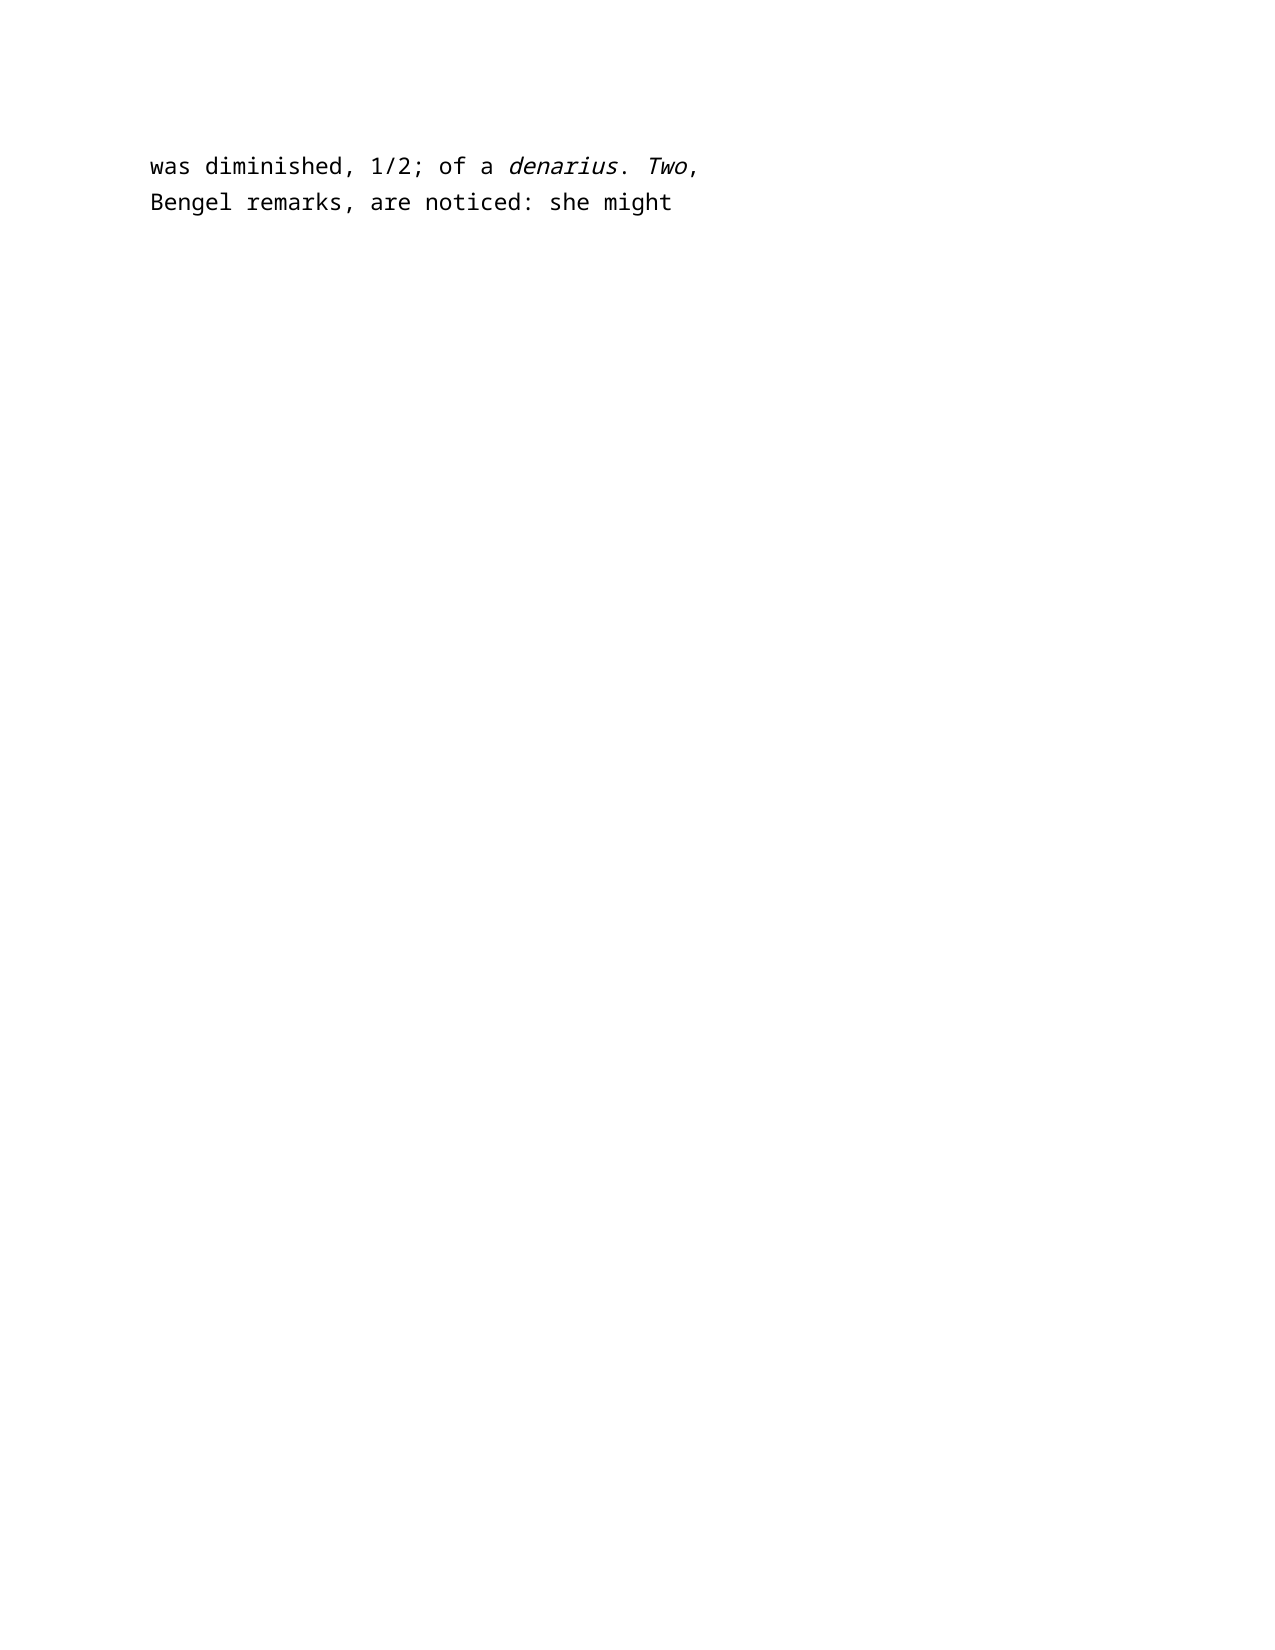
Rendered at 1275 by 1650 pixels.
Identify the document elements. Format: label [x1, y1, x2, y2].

text [150, 150, 1125, 247]
